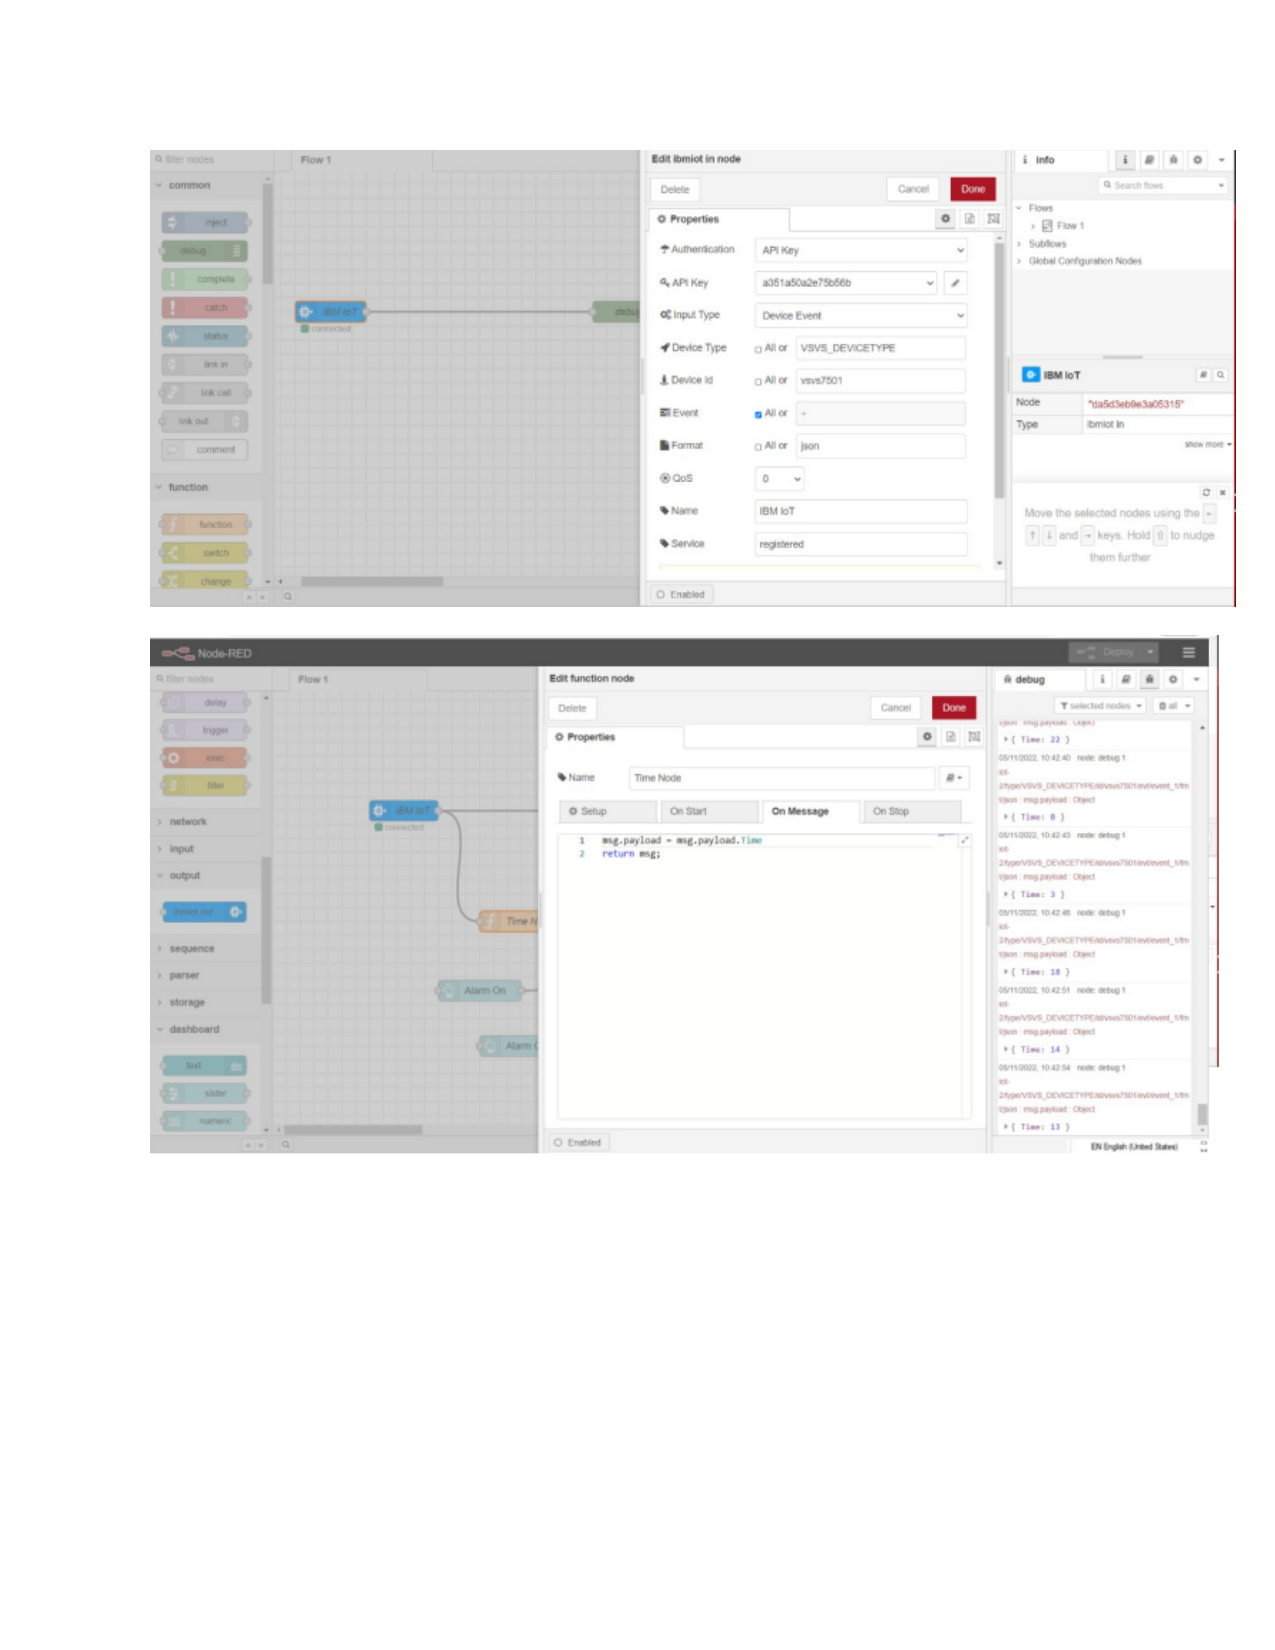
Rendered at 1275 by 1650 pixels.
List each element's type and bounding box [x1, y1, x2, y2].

picture [150, 635, 1219, 1155]
picture [150, 150, 1236, 607]
